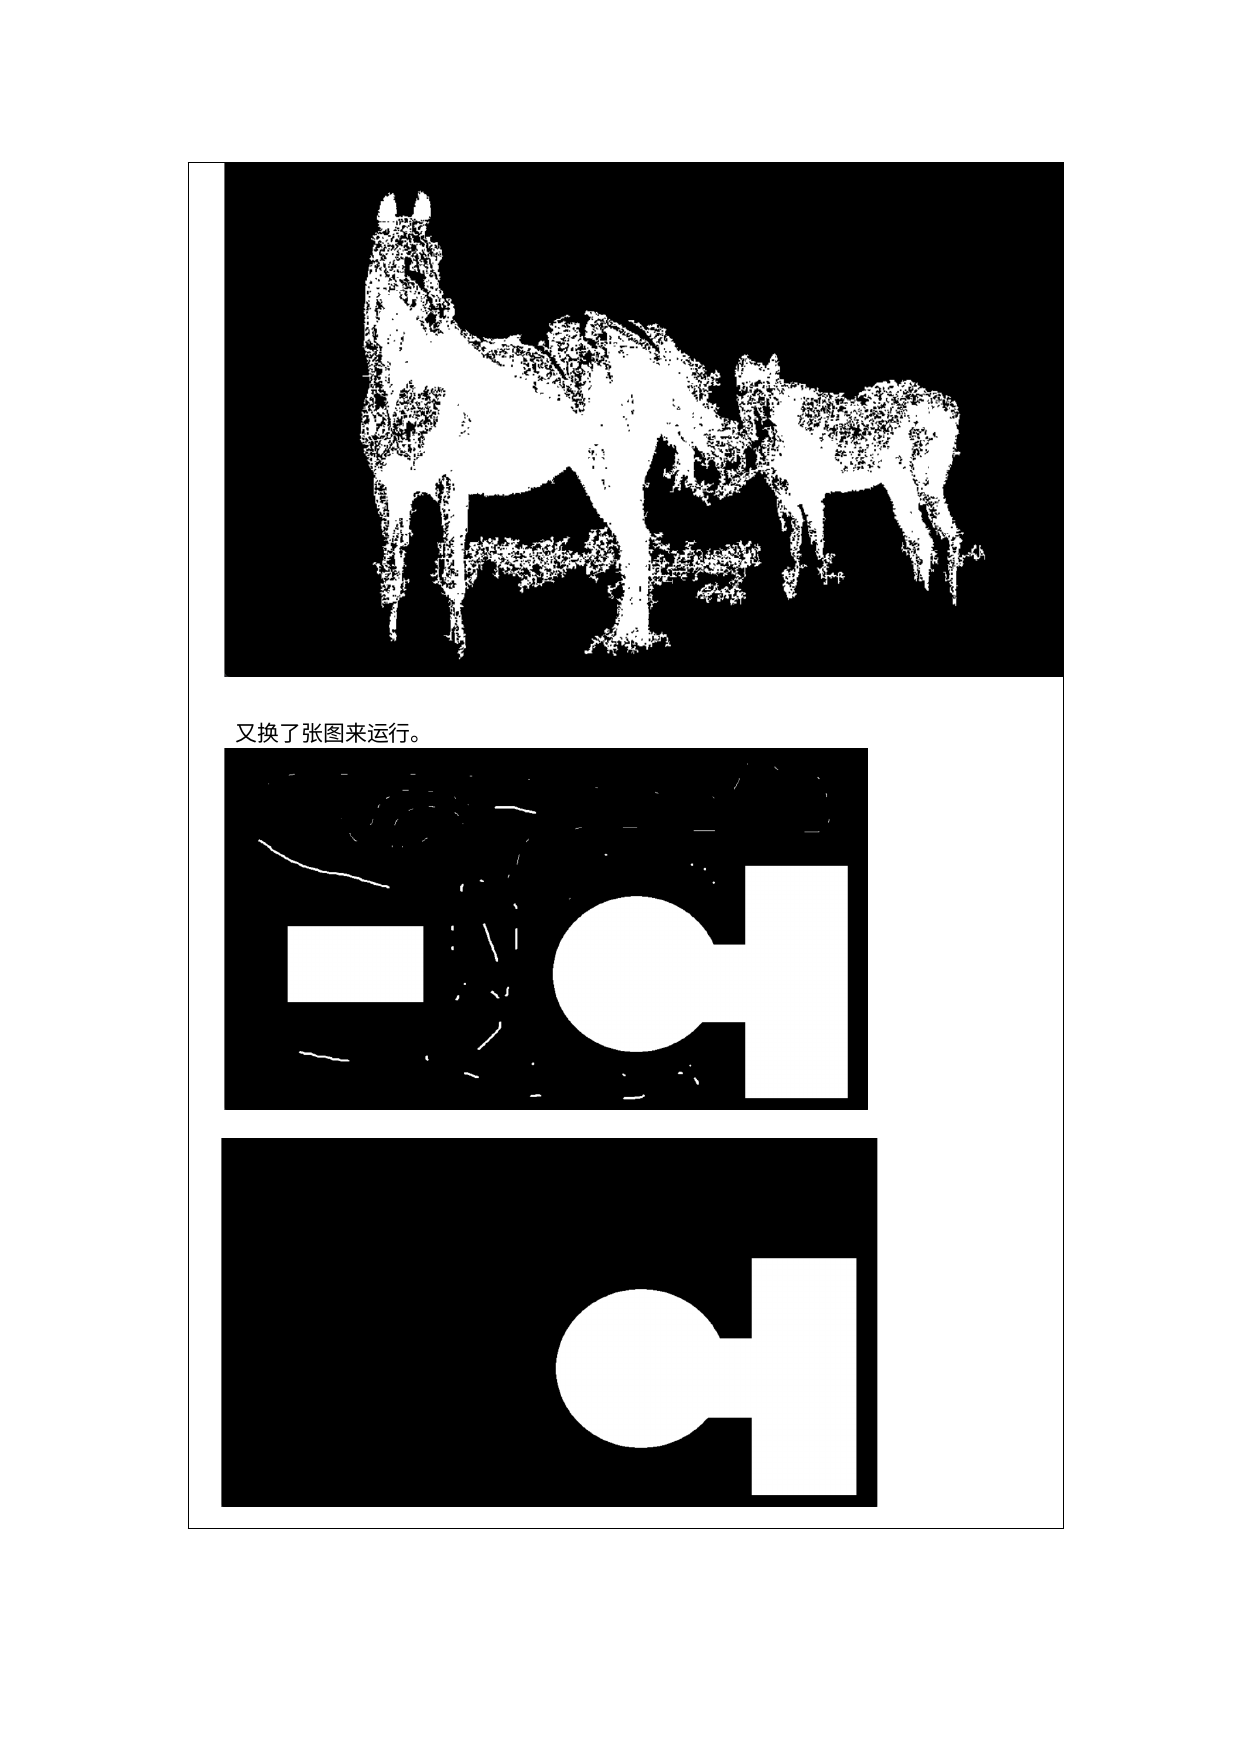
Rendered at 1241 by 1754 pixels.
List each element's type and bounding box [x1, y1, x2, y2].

picture [224, 748, 868, 1110]
picture [224, 163, 1064, 677]
table_cell [189, 163, 1063, 1528]
picture [221, 1138, 878, 1507]
